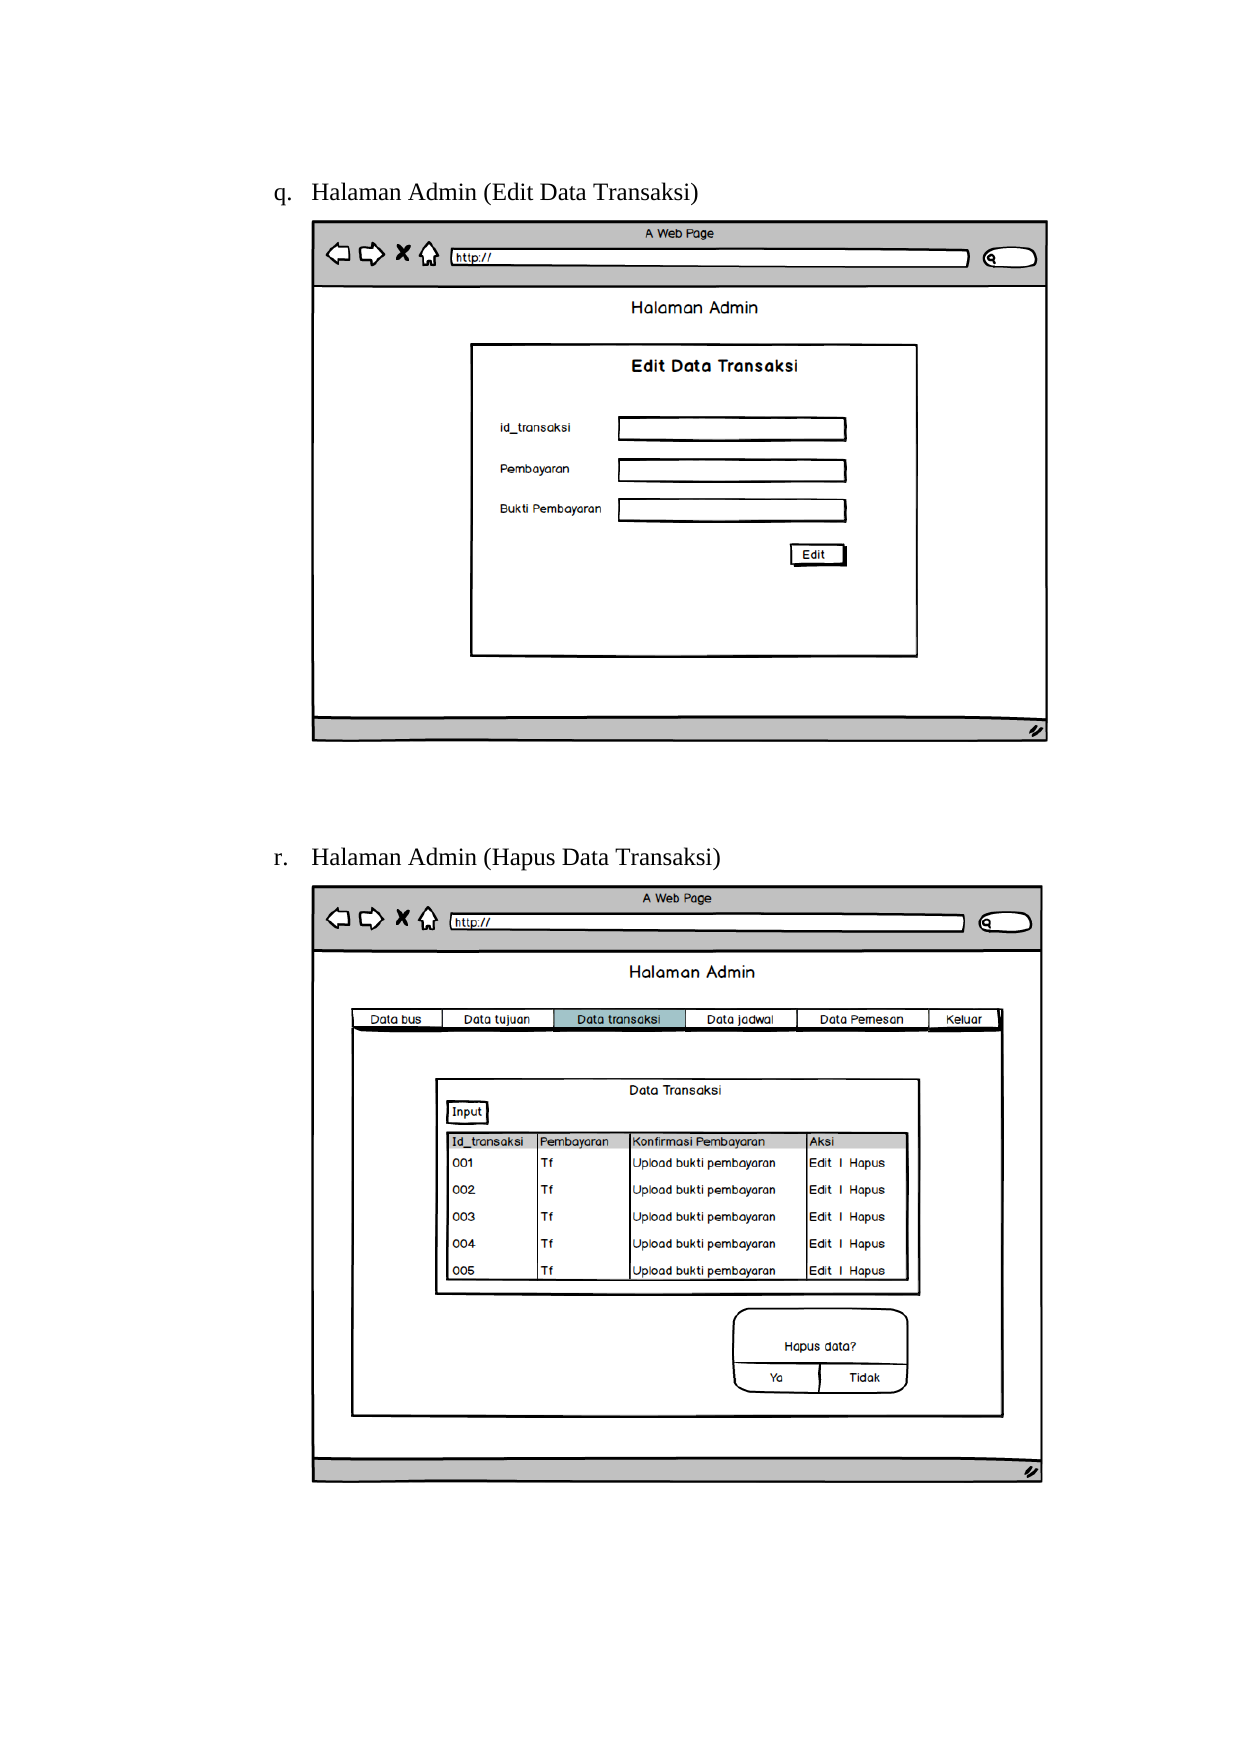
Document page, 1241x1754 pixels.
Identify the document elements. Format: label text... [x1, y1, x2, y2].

list Halaman Admin (Hapus Data Transaksi) [274, 842, 1063, 871]
list Halaman Admin (Edit Data Transaksi) [274, 177, 1063, 206]
picture [311, 220, 1048, 742]
picture [311, 885, 1043, 1483]
